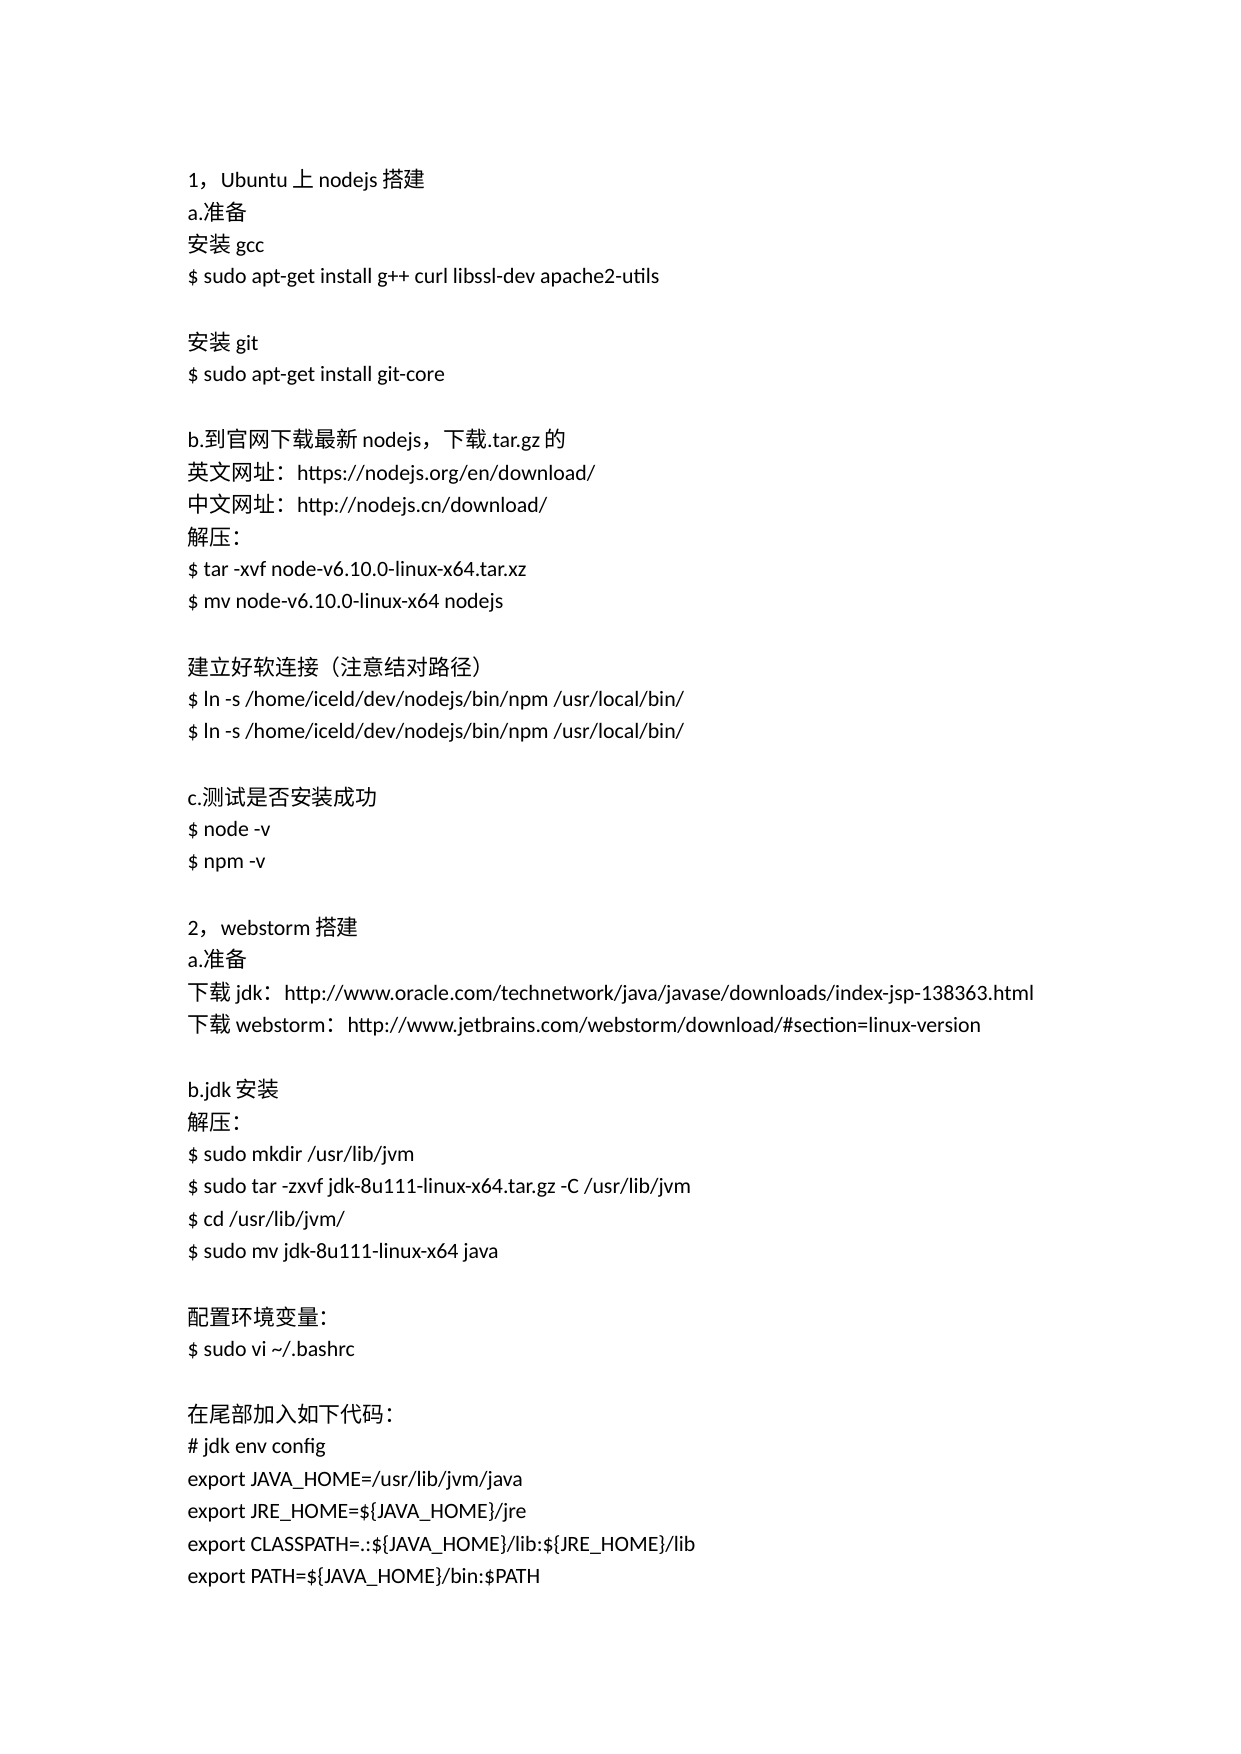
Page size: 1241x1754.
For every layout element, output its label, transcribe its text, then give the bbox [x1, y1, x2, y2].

text 英文网址：https://nodejs.org/en/download/ [187, 454, 1053, 487]
text $ sudo apt-get install git-core [187, 357, 1053, 389]
text 下载jdk：http://www.oracle.com/technetwork/java/javase/downloads/index-jsp-138363.html [187, 974, 1053, 1007]
text export CLASSPATH=.:${JAVA_HOME}/lib:${JRE_HOME}/lib [187, 1527, 1053, 1559]
text $ sudo vi ~/.bashrc [187, 1332, 1053, 1364]
text 在尾部加入如下代码： [187, 1397, 1053, 1429]
text 建立好软连接（注意结对路径） [187, 649, 1053, 682]
text $ mv node-v6.10.0-linux-x64 nodejs [187, 584, 1053, 617]
text 解压： [187, 1104, 1053, 1137]
text 下载webstorm：http://www.jetbrains.com/webstorm/download/#section=linux-version [187, 1007, 1053, 1039]
text b.到官网下载最新nodejs，下载.tar.gz的 [187, 422, 1053, 454]
text $ tar -xvf node-v6.10.0-linux-x64.tar.xz [187, 552, 1053, 584]
text export PATH=${JAVA_HOME}/bin:$PATH [187, 1559, 1053, 1592]
text $ sudo mkdir /usr/lib/jvm [187, 1137, 1053, 1169]
text export JAVA_HOME=/usr/lib/jvm/java [187, 1462, 1053, 1494]
text 2，webstorm搭建 [187, 909, 1053, 942]
text $ sudo tar -zxvf jdk-8u111-linux-x64.tar.gz -C /usr/lib/jvm [187, 1169, 1053, 1202]
text c.测试是否安装成功 [187, 779, 1053, 812]
text $ cd /usr/lib/jvm/ [187, 1202, 1053, 1234]
text $ node -v [187, 812, 1053, 844]
text a.准备 [187, 194, 1053, 227]
text # jdk env config [187, 1429, 1053, 1462]
text $ ln -s /home/iceld/dev/nodejs/bin/npm /usr/local/bin/ [187, 714, 1053, 747]
text a.准备 [187, 942, 1053, 974]
text 配置环境变量： [187, 1299, 1053, 1332]
text $ npm -v [187, 844, 1053, 877]
text 1，Ubuntu上nodejs搭建 [187, 162, 1053, 194]
text $ sudo apt-get install g++ curl libssl-dev apache2-utils [187, 259, 1053, 292]
text 安装gcc [187, 227, 1053, 259]
text $ sudo mv jdk-8u111-linux-x64 java [187, 1234, 1053, 1267]
text 解压： [187, 519, 1053, 552]
text b.jdk安装 [187, 1072, 1053, 1104]
text $ ln -s /home/iceld/dev/nodejs/bin/npm /usr/local/bin/ [187, 682, 1053, 714]
text 中文网址：http://nodejs.cn/download/ [187, 487, 1053, 519]
text 安装git [187, 324, 1053, 357]
text export JRE_HOME=${JAVA_HOME}/jre [187, 1494, 1053, 1527]
